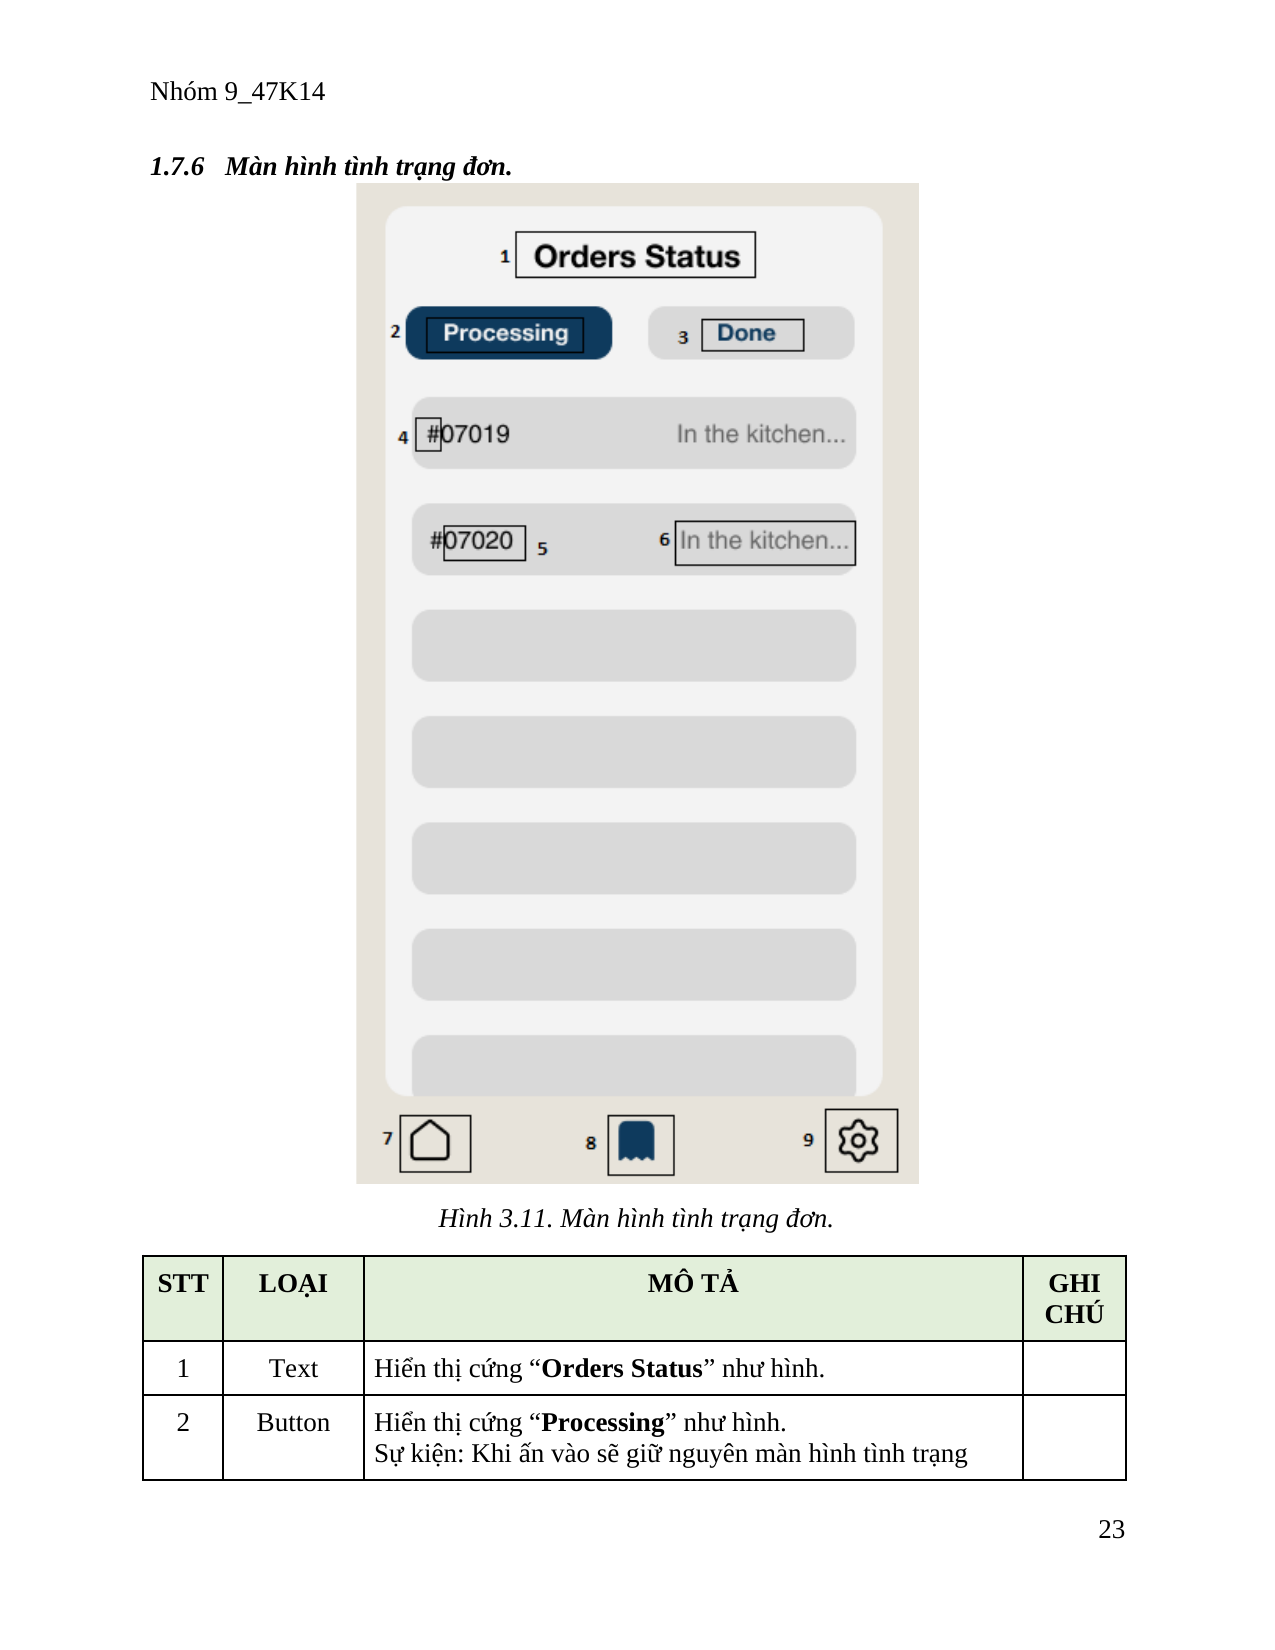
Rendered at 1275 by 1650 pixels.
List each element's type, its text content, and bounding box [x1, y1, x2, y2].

table_cell Text [224, 1342, 363, 1394]
table_cell [1024, 1342, 1125, 1394]
picture [356, 183, 919, 1184]
table_header MÔ TẢ [365, 1257, 1022, 1340]
table_cell 1 [144, 1342, 222, 1394]
table_cell 2 [144, 1396, 222, 1479]
table_cell [1024, 1396, 1125, 1479]
table_header GHI CHÚ [1024, 1257, 1125, 1340]
table_cell Hiển thị cứng “Orders Status” như hình. [365, 1342, 1022, 1394]
subtitle Màn hình tình trạng đơn. [150, 150, 1125, 181]
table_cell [365, 1396, 1022, 1479]
table_header STT [144, 1257, 222, 1340]
table_header LOẠI [224, 1257, 363, 1340]
table_cell Button [224, 1396, 363, 1479]
